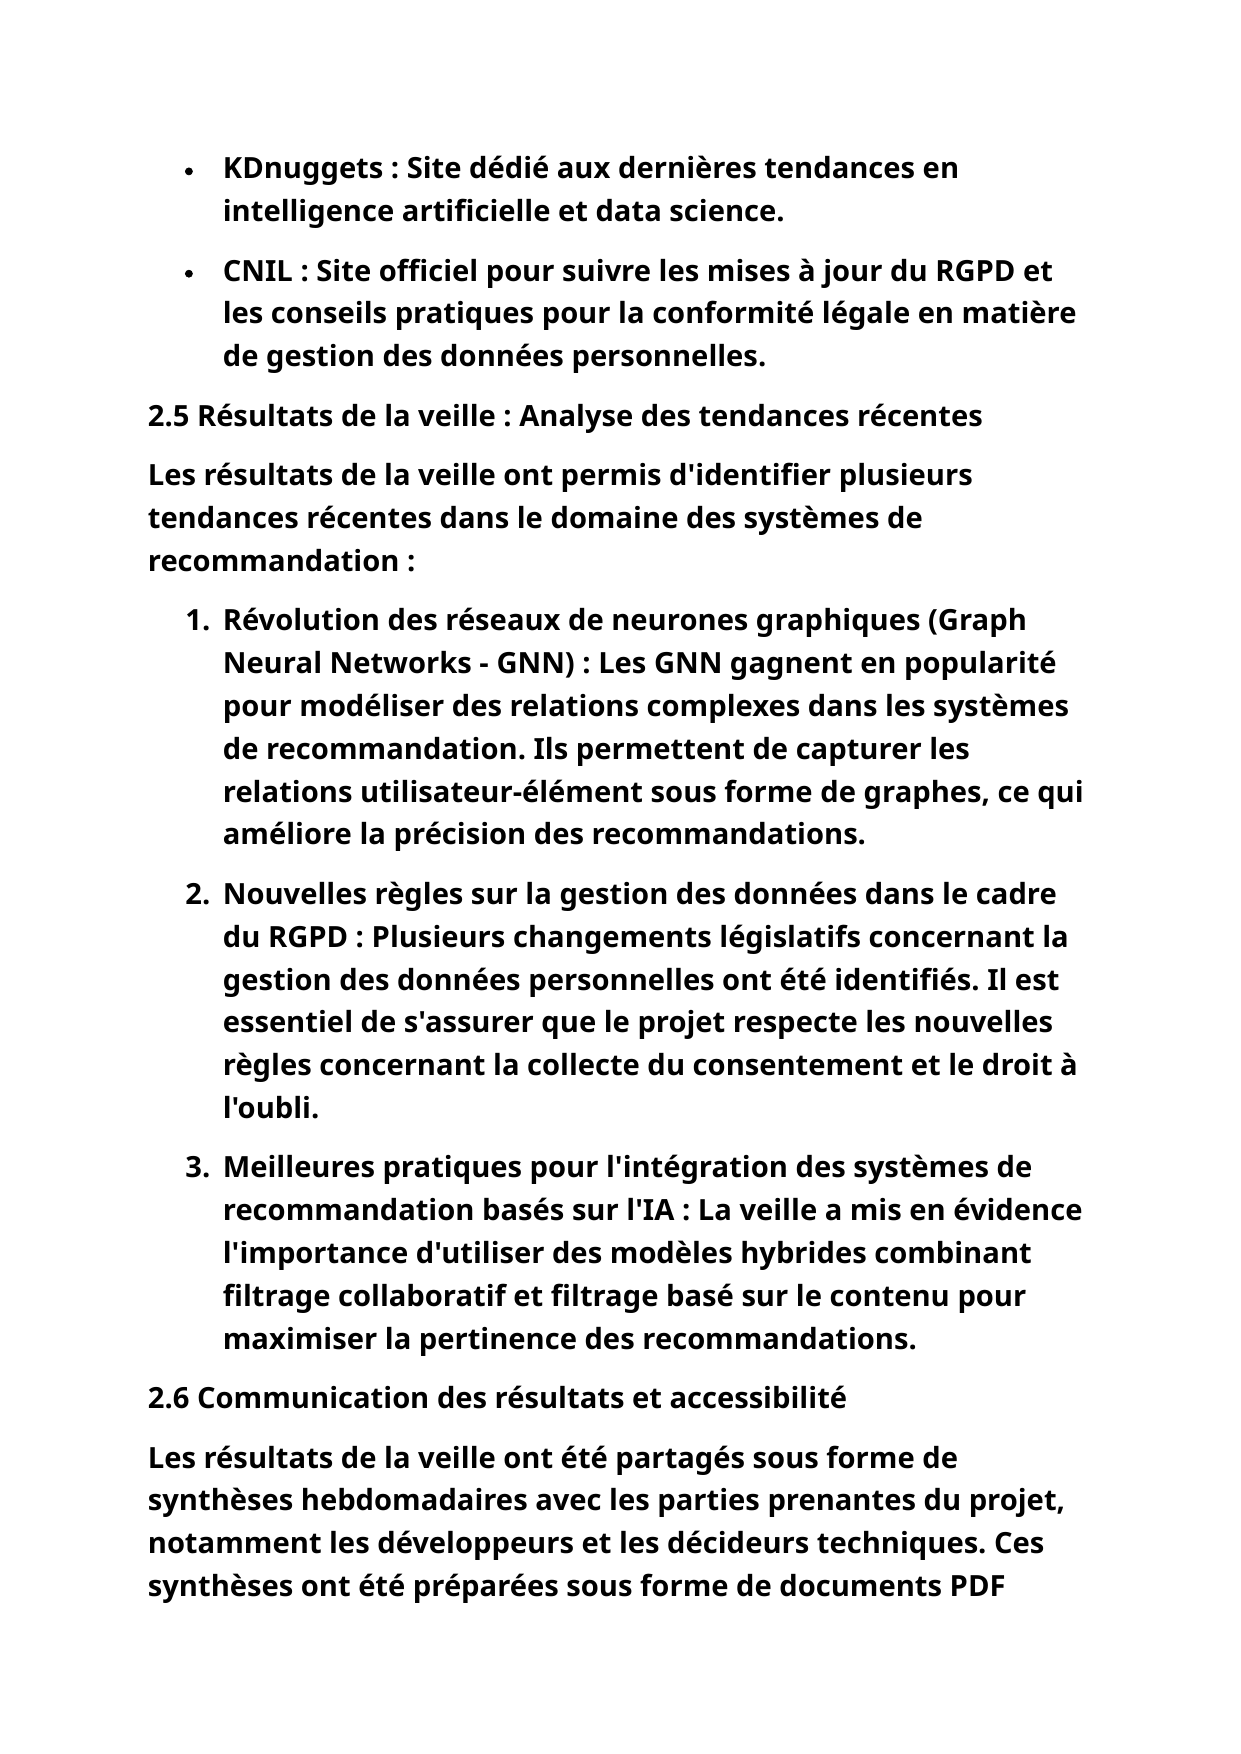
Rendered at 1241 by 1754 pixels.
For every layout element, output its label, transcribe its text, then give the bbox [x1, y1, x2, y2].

text Les résultats de la veille ont permis d'identifier plusieurs tendances récentes dans le domaine des systèmes de recommandation : [148, 454, 1093, 580]
list CNIL : Site officiel pour suivre les mises à jour du RGPD et les conseils pratiques pour la conformité légale en matière de gestion des données personnelles. [185, 250, 1093, 375]
text 2.5 Résultats de la veille : Analyse des tendances récentes [148, 395, 1093, 435]
list KDnuggets : Site dédié aux dernières tendances en intelligence artificielle et data science. [185, 148, 1093, 230]
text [148, 1437, 1093, 1605]
list Meilleures pratiques pour l'intégration des systèmes de recommandation basés sur l'IA : La veille a mis en évidence l'importance d'utiliser des modèles hybrides combinant filtrage collaboratif et filtrage basé sur le contenu pour maximiser la pertinence des recommandations. [185, 1147, 1093, 1358]
list Nouvelles règles sur la gestion des données dans le cadre du RGPD : Plusieurs changements législatifs concernant la gestion des données personnelles ont été identifiés. Il est essentiel de s'assurer que le projet respecte les nouvelles règles concernant la collecte du consentement et le droit à l'oubli. [185, 873, 1093, 1127]
text 2.6 Communication des résultats et accessibilité [148, 1377, 1093, 1417]
list Révolution des réseaux de neurones graphiques (Graph Neural Networks - GNN) : Les GNN gagnent en popularité pour modéliser des relations complexes dans les systèmes de recommandation. Ils permettent de capturer les relations utilisateur-élément sous forme de graphes, ce qui améliore la précision des recommandations. [185, 599, 1093, 853]
